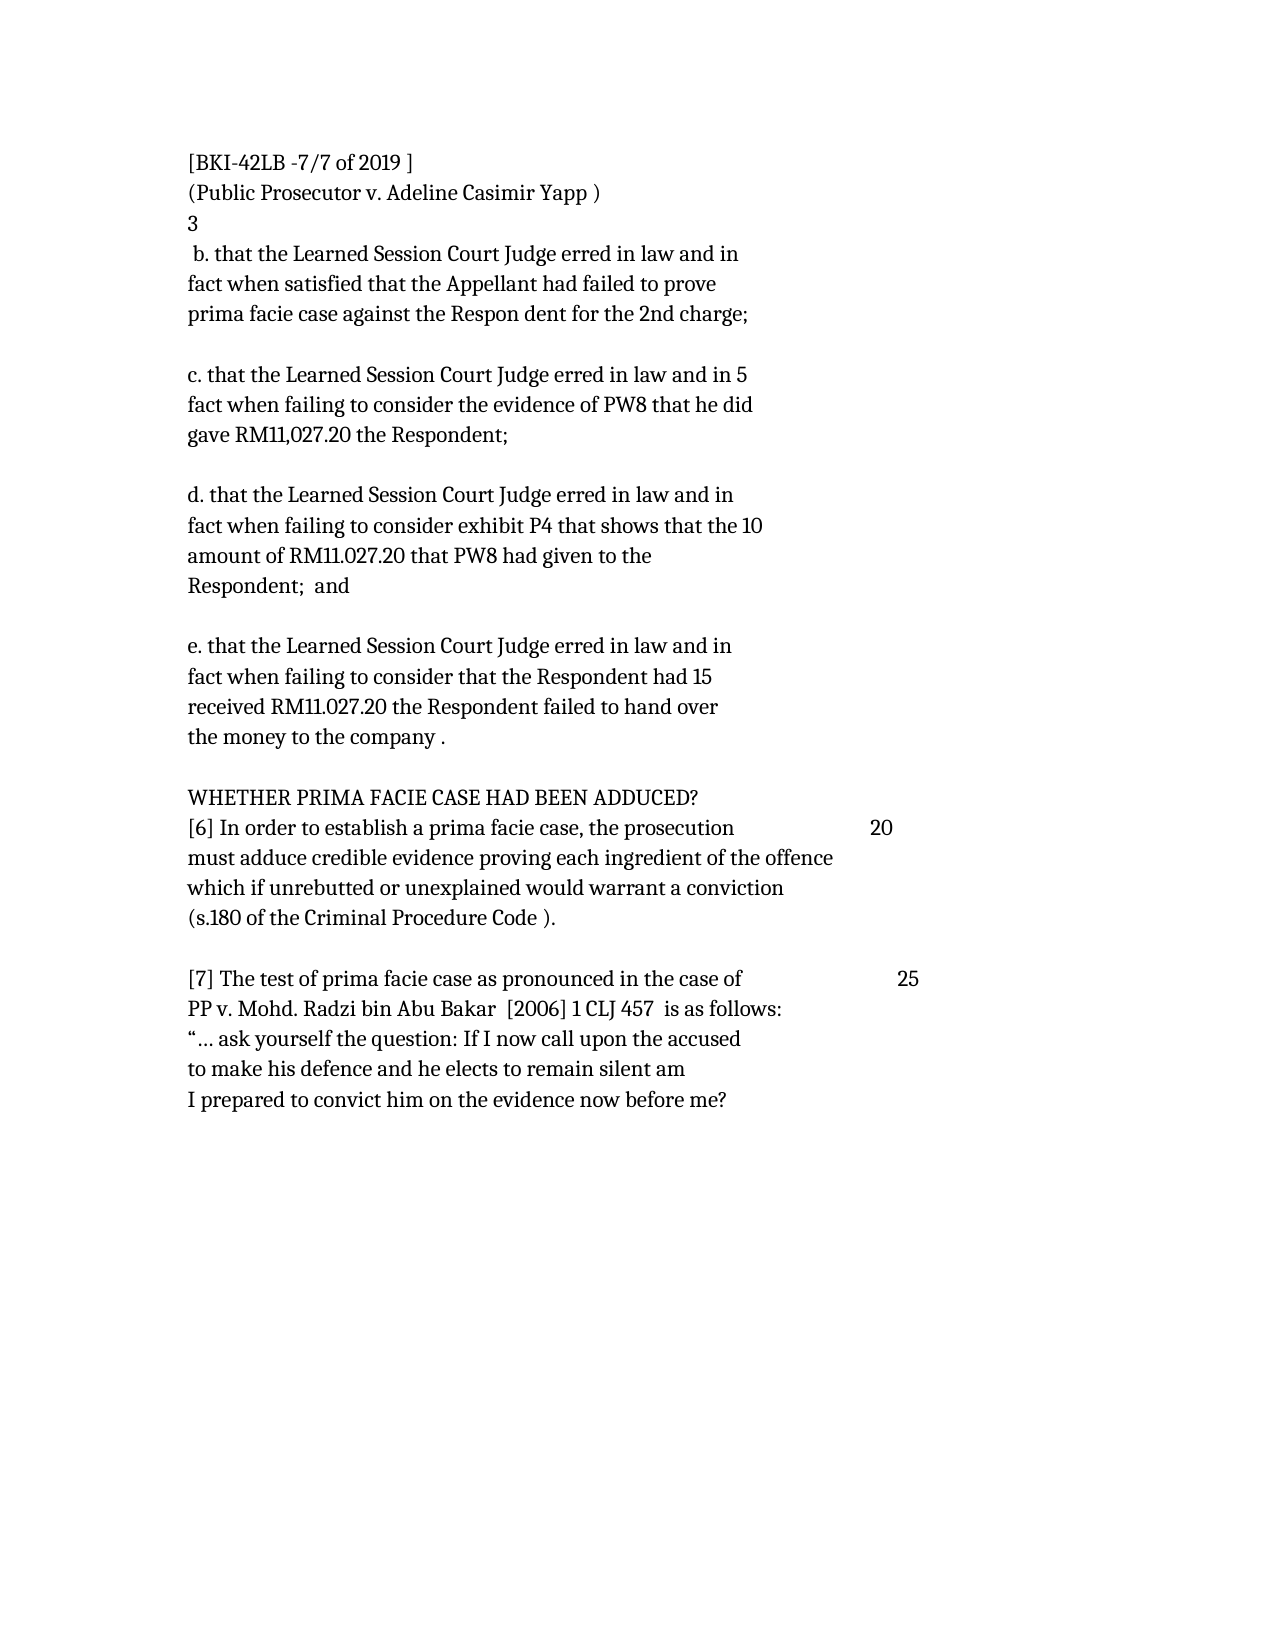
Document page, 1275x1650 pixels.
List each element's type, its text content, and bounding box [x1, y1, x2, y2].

text [BKI-42LB -7/7 of 2019 ] (Public Prosecutor v. Adeline Casimir Yapp ) 3 b. that the Learned Session Court Judge erred in law and in fact when satisfied that the Appellant had failed to prove prima facie case against the Respon dent for the 2nd charge; c. that the Learned Session Court Judge erred in law and in 5 fact when failing to consider the evidence of PW8 that he did gave RM11,027.20 the Respondent; d. that the Learned Session Court Judge erred in law and in fact when failing to consider exhibit P4 that shows that the 10 amount of RM11.027.20 that PW8 had given to the Respondent; and e. that the Learned Session Court Judge erred in law and in fact when failing to consider that the Respondent had 15 received RM11.027.20 the Respondent failed to hand over the money to the company . WHETHER PRIMA FACIE CASE HAD BEEN ADDUCED? [6] In order to establish a prima facie case, the prosecution 20 must adduce credible evidence proving each ingredient of the offence which if unrebutted or unexplained would warrant a conviction (s.180 of the Criminal Procedure Code ). [7] The test of prima facie case as pronounced in the case of 25 PP v. Mohd. Radzi bin Abu Bakar [2006] 1 CLJ 457 is as follows: “… ask yourself the question: If I now call upon the accused to make his defence and he elects to remain silent am I prepared to convict him on the evidence now before me? [187, 150, 1087, 1113]
